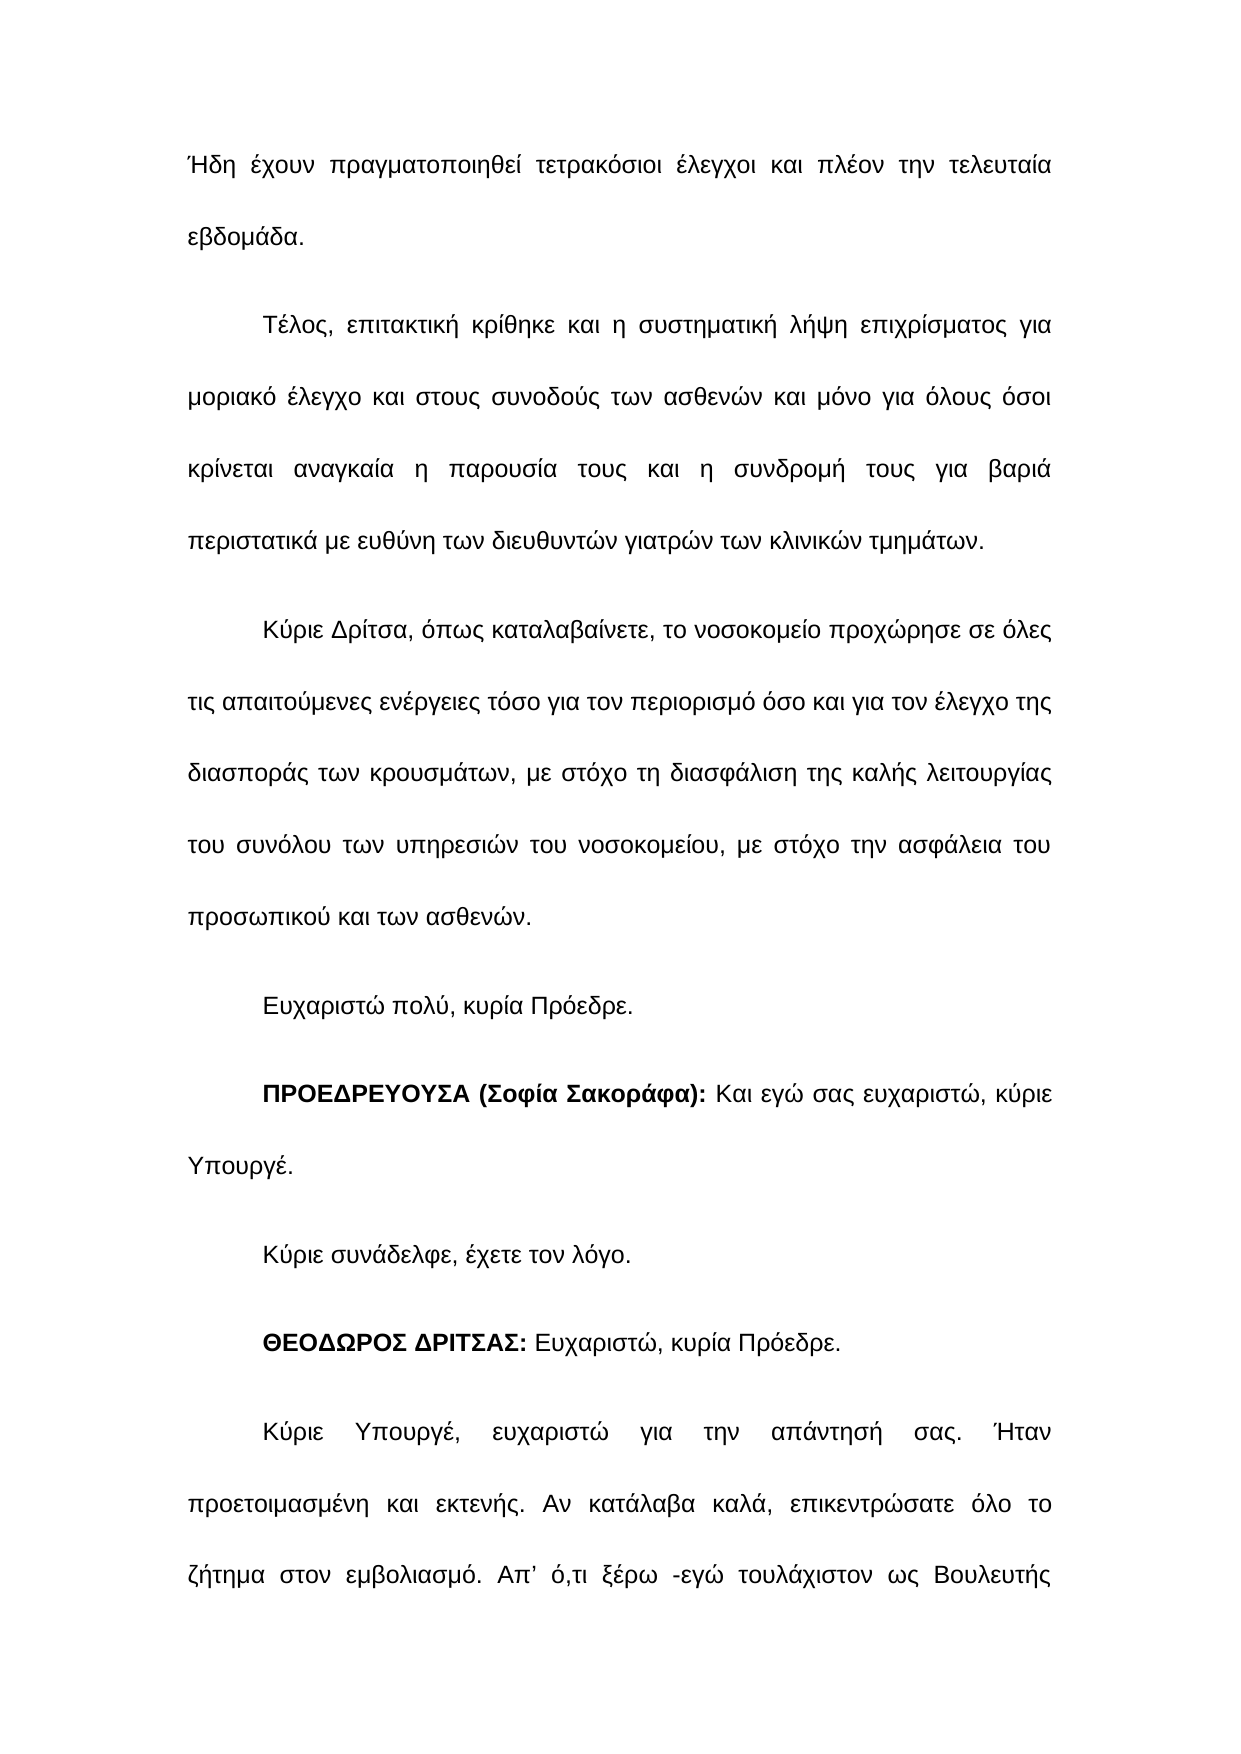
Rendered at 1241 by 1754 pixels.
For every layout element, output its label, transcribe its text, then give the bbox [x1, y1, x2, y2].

text Κύριε Δρίτσα, όπως καταλαβαίνετε, το νοσοκομείο προχώρησε σε όλες τις απαιτούμενες ενέργειες τόσο για τον περιορισμό όσο και για τον έλεγχο της διασποράς των κρουσμάτων, με στόχο τη διασφάλιση της καλής λειτουργίας του συνόλου των υπηρεσιών του νοσοκομείου, με στόχο την ασφάλεια του προσωπικού και των ασθενών. [187, 614, 1053, 931]
text Τέλος, επιτακτική κρίθηκε και η συστηματική λήψη επιχρίσματος για μοριακό έλεγχο και στους συνοδούς των ασθενών και μόνο για όλους όσοι κρίνεται αναγκαία η παρουσία τους και η συνδρομή τους για βαριά περιστατικά με ευθύνη των διευθυντών γιατρών των κλινικών τμημάτων. [187, 310, 1053, 555]
text Ευχαριστώ πολύ, κυρία Πρόεδρε. [187, 991, 1053, 1019]
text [187, 150, 1053, 251]
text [187, 1417, 1053, 1589]
text Κύριε συνάδελφε, έχετε τον λόγο. [187, 1239, 1053, 1268]
text ΠΡΟΕΔΡΕΥΟΥΣΑ (Σοφία Σακοράφα): Και εγώ σας ευχαριστώ, κύριε Υπουργέ. [187, 1079, 1053, 1180]
text ΘΕΟΔΩΡΟΣ ΔΡΙΤΣΑΣ: Ευχαριστώ, κυρία Πρόεδρε. [187, 1328, 1053, 1357]
